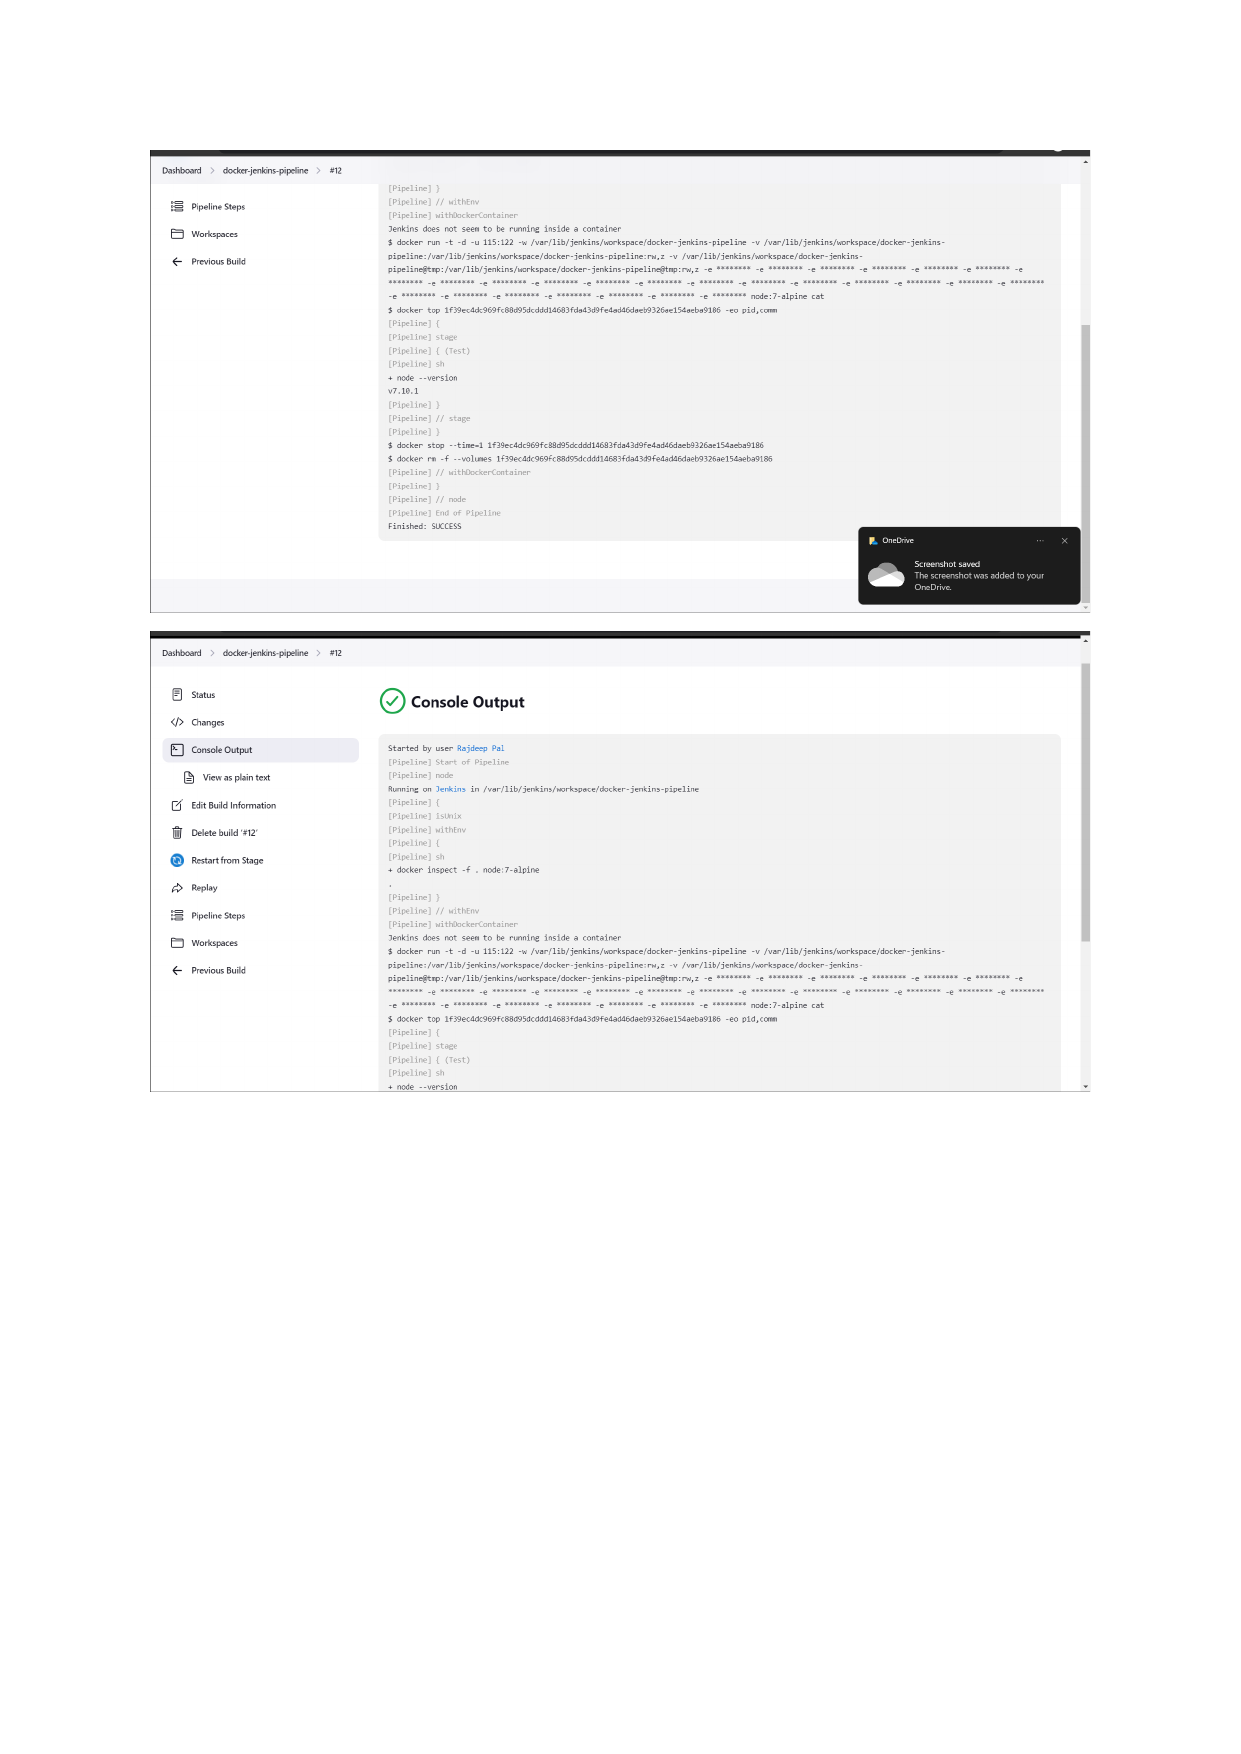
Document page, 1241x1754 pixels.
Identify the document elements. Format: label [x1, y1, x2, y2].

picture [150, 631, 1091, 1092]
picture [150, 150, 1091, 613]
